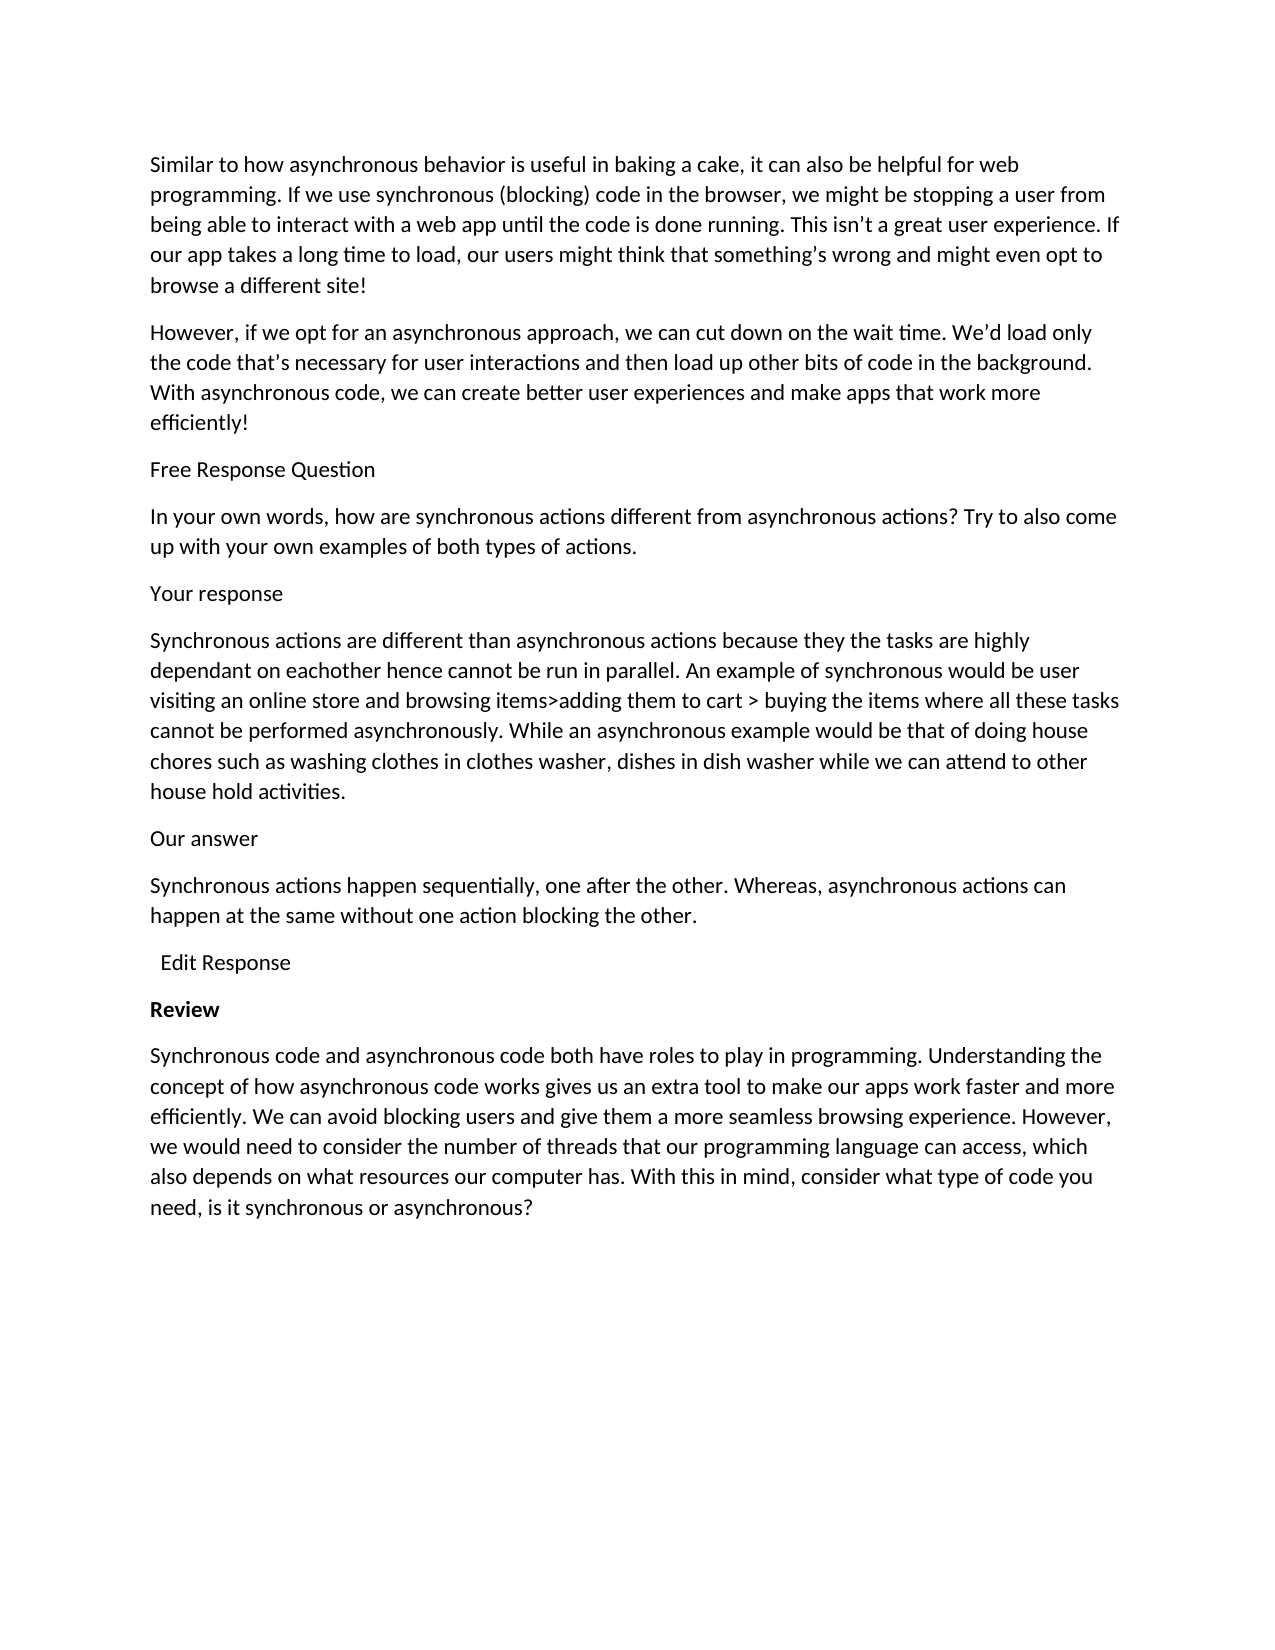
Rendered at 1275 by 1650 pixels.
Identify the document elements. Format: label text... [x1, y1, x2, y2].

text Free Response Question [150, 455, 1125, 483]
text Synchronous code and asynchronous code both have roles to play in programming. Understanding the concept of how asynchronous code works gives us an extra tool to make our apps work faster and more efficiently. We can avoid blocking users and give them a more seamless browsing experience. However, we would need to consider the number of threads that our programming language can access, which also depends on what resources our computer has. With this in mind, consider what type of code you need, is it synchronous or asynchronous? [150, 1042, 1125, 1221]
text Synchronous actions are different than asynchronous actions because they the tasks are highly dependant on eachother hence cannot be run in parallel. An example of synchronous would be user visiting an online store and browsing items>adding them to cart > buying the items where all these tasks cannot be performed asynchronously. While an asynchronous example would be that of doing house chores such as washing clothes in clothes washer, dishes in dish washer while we can attend to other house hold activities. [150, 626, 1125, 805]
text Review [150, 995, 1125, 1023]
text However, if we opt for an asynchronous approach, we can cut down on the wait time. We’d load only the code that’s necessary for user interactions and then load up other bits of code in the background. With asynchronous code, we can create better user experiences and make apps that work more efficiently! [150, 318, 1125, 436]
text Synchronous actions happen sequentially, one after the other. Whereas, asynchronous actions can happen at the same without one action blocking the other. [150, 871, 1125, 929]
text Edit Response [150, 948, 1125, 976]
text In your own words, how are synchronous actions different from asynchronous actions? Try to also come up with your own examples of both types of actions. [150, 502, 1125, 560]
text Similar to how asynchronous behavior is useful in baking a cake, it can also be helpful for web programming. If we use synchronous (blocking) code in the browser, we might be stopping a user from being able to interact with a web app until the code is done running. This isn’t a great user experience. If our app takes a long time to load, our users might think that something’s wrong and might even opt to browse a different site! [150, 150, 1125, 299]
text Your response [150, 579, 1125, 607]
text Our answer [150, 824, 1125, 852]
